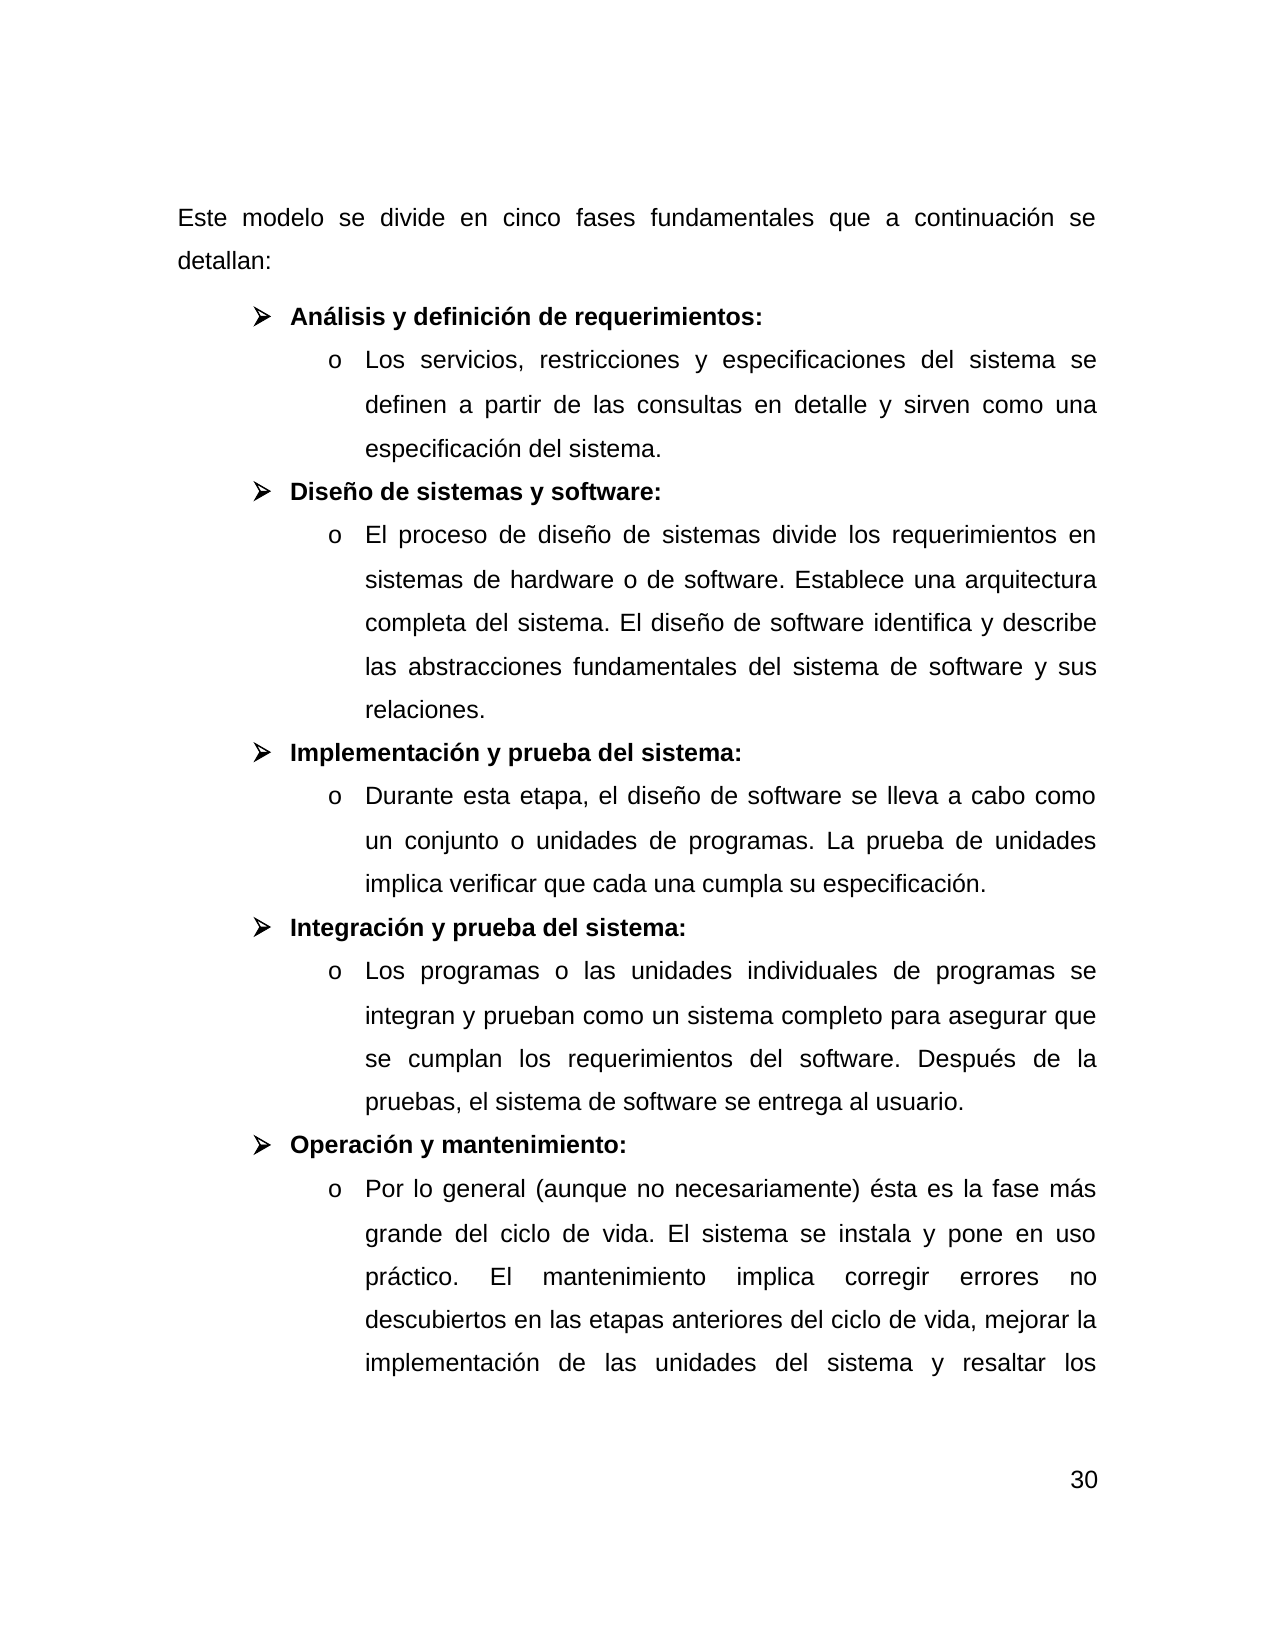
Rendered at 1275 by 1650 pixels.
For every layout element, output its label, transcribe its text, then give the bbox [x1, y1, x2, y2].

list Durante esta etapa, el diseño de software se lleva a cabo como un conjunto o unidades de programas. La prueba de unidades implica verificar que cada una cumpla su especificación. [327, 781, 1098, 898]
list Diseño de sistemas y software: [252, 477, 1098, 506]
list Los servicios, restricciones y especificaciones del sistema se definen a partir de las consultas en detalle y sirven como una especificación del sistema. [327, 345, 1098, 462]
list Implementación y prueba del sistema: [252, 738, 1098, 767]
list Operación y mantenimiento: [252, 1131, 1098, 1159]
list Los programas o las unidades individuales de programas se integran y prueban como un sistema completo para asegurar que se cumplan los requerimientos del software. Después de la pruebas, el sistema de software se entrega al usuario. [327, 956, 1098, 1116]
text Este modelo se divide en cinco fases fundamentales que a continuación se detallan: [177, 203, 1098, 275]
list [327, 1174, 1098, 1377]
list Análisis y definición de requerimientos: [252, 302, 1098, 331]
list Integración y prueba del sistema: [252, 913, 1098, 941]
list El proceso de diseño de sistemas divide los requerimientos en sistemas de hardware o de software. Establece una arquitectura completa del sistema. El diseño de software identifica y describe las abstracciones fundamentales del sistema de software y sus relaciones. [327, 520, 1098, 723]
